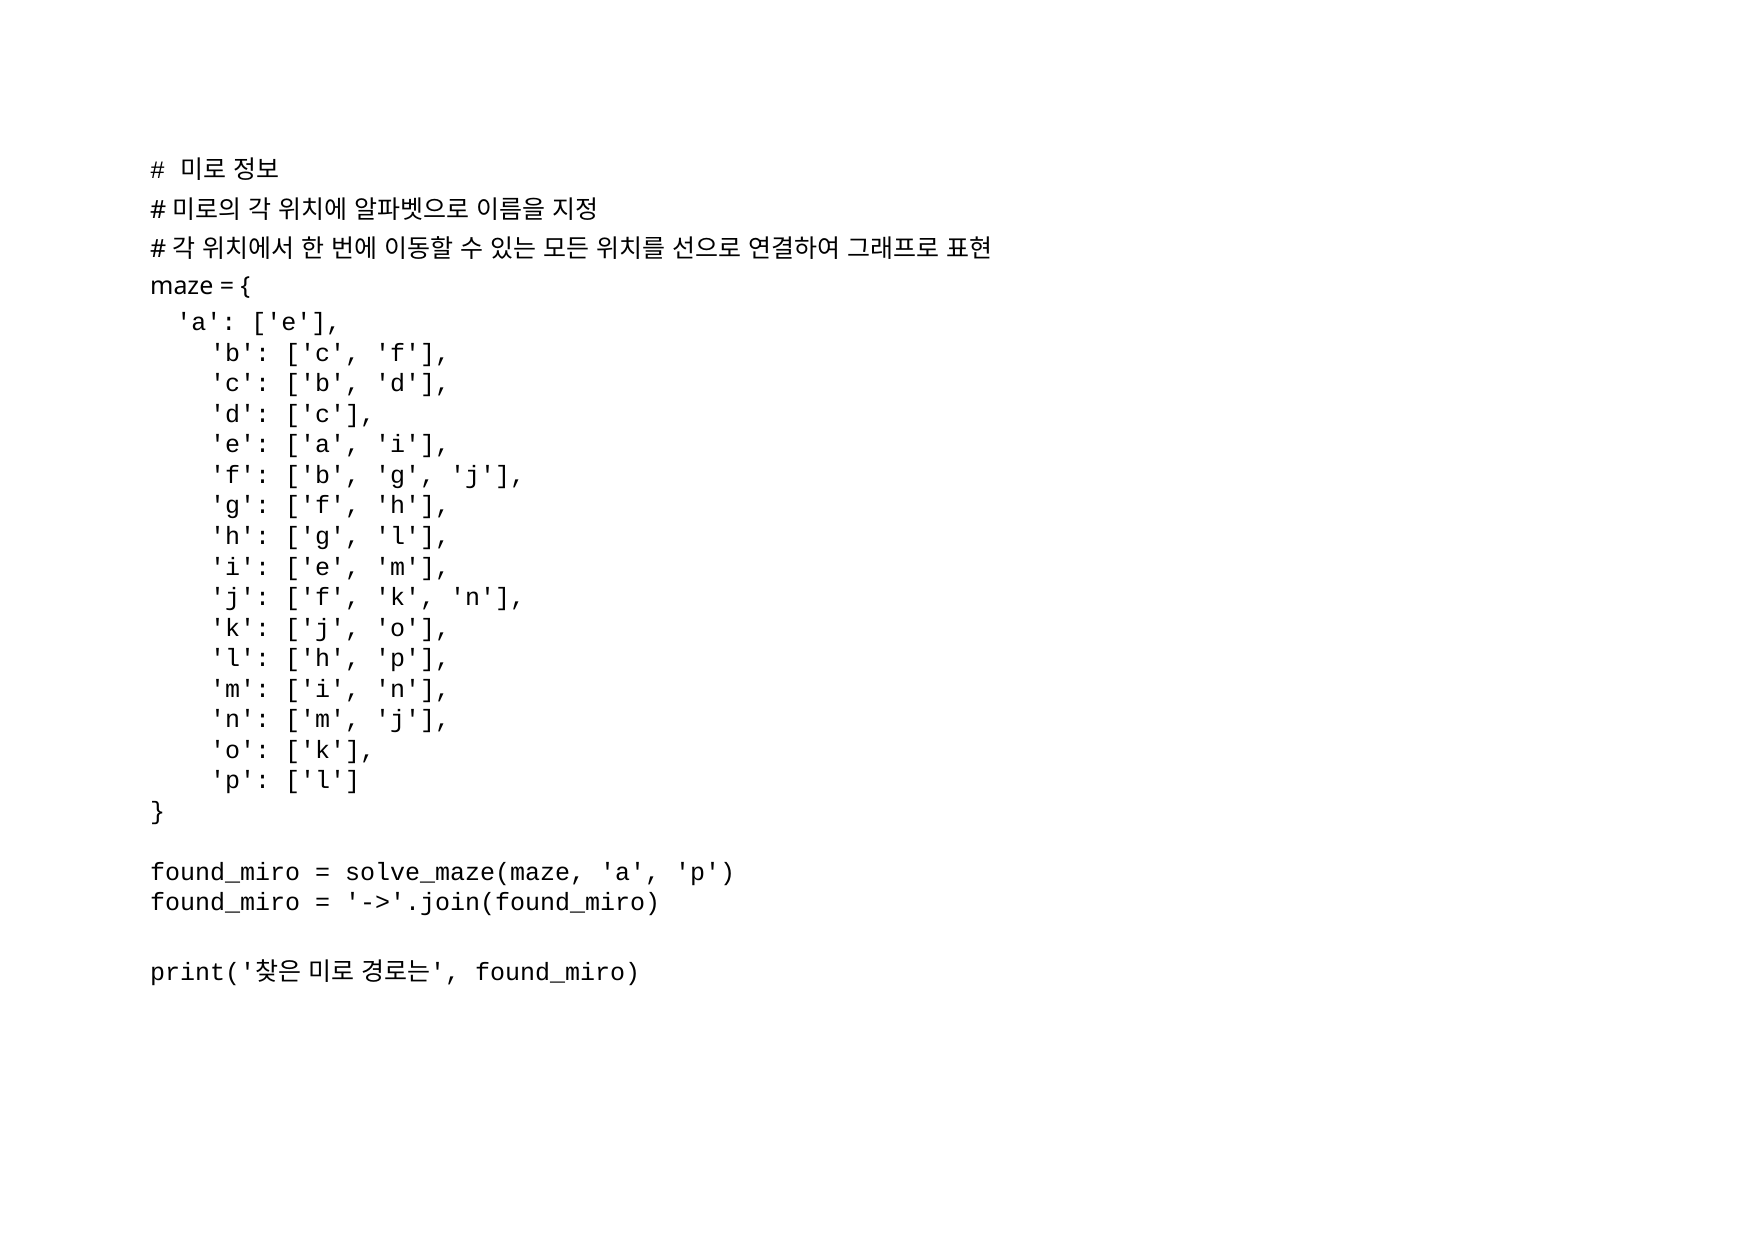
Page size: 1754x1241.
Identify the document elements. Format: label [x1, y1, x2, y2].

text [150, 150, 1604, 1019]
